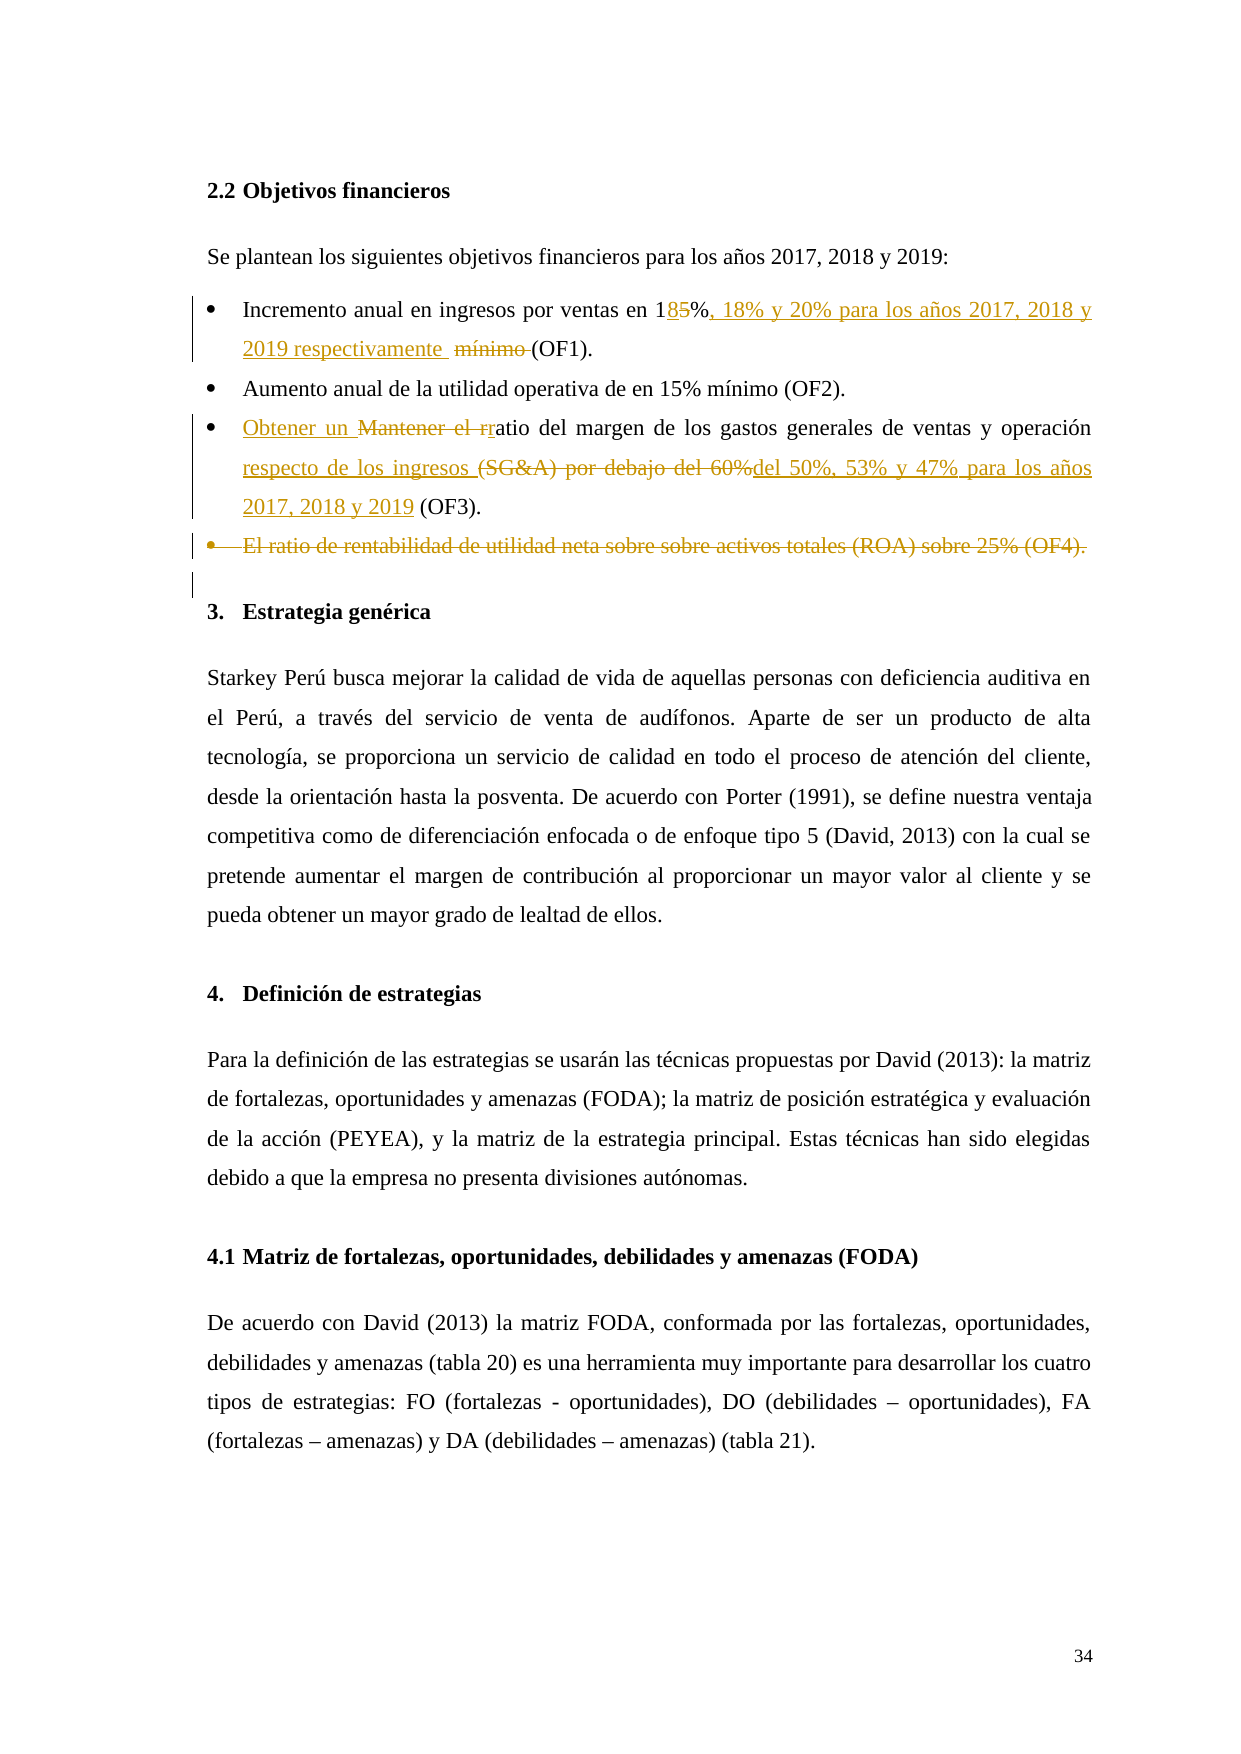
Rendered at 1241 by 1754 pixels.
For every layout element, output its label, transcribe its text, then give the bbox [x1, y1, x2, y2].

text Starkey Perú busca mejorar la calidad de vida de aquellas personas con deficiencia auditiva en el Perú, a través del servicio de venta de audífonos. Aparte de ser un producto de alta tecnología, se proporciona un servicio de calidad en todo el proceso de atención del cliente, desde la orientación hasta la posventa. De acuerdo con Porter (1991), se define nuestra ventaja competitiva como de diferenciación enfocada o de enfoque tipo 5 (David, 2013) con la cual se pretende aumentar el margen de contribución al proporcionar un mayor valor al cliente y se pueda obtener un mayor grado de lealtad de ellos. [207, 664, 1092, 927]
text 3. Estrategia genérica [207, 598, 1092, 625]
text Para la definición de las estrategias se usarán las técnicas propuestas por David (2013): la matriz de fortalezas, oportunidades y amenazas (FODA); la matriz de posición estratégica y evaluación de la acción (PEYEA), y la matriz de la estrategia principal. Estas técnicas han sido elegidas debido a que la empresa no presenta divisiones autónomas. [207, 1046, 1092, 1191]
text 4. Definición de estrategias [207, 980, 1092, 1006]
text De acuerdo con David (2013) la matriz FODA, conformada por las fortalezas, oportunidades, debilidades y amenazas (tabla 20) es una herramienta muy importante para desarrollar los cuatro tipos de estrategias: FO (fortalezas - oportunidades), DO (debilidades – oportunidades), FA (fortalezas – amenazas) y DA (debilidades – amenazas) (tabla 21). [207, 1309, 1092, 1454]
text 2.2 Objetivos financieros [207, 177, 1092, 203]
list Incremento anual en ingresos por ventas en 1% (OF1). [207, 296, 1092, 362]
list atio del margen de los gastos generales de ventas y operación (OF3). [207, 414, 1092, 519]
text 4.1 Matriz de fortalezas, oportunidades, debilidades y amenazas (FODA) [207, 1243, 1092, 1270]
list Aumento anual de la utilidad operativa de en 15% mínimo (OF2). [207, 375, 1092, 401]
text Se plantean los siguientes objetivos financieros para los años 2017, 2018 y 2019: [207, 243, 1092, 269]
